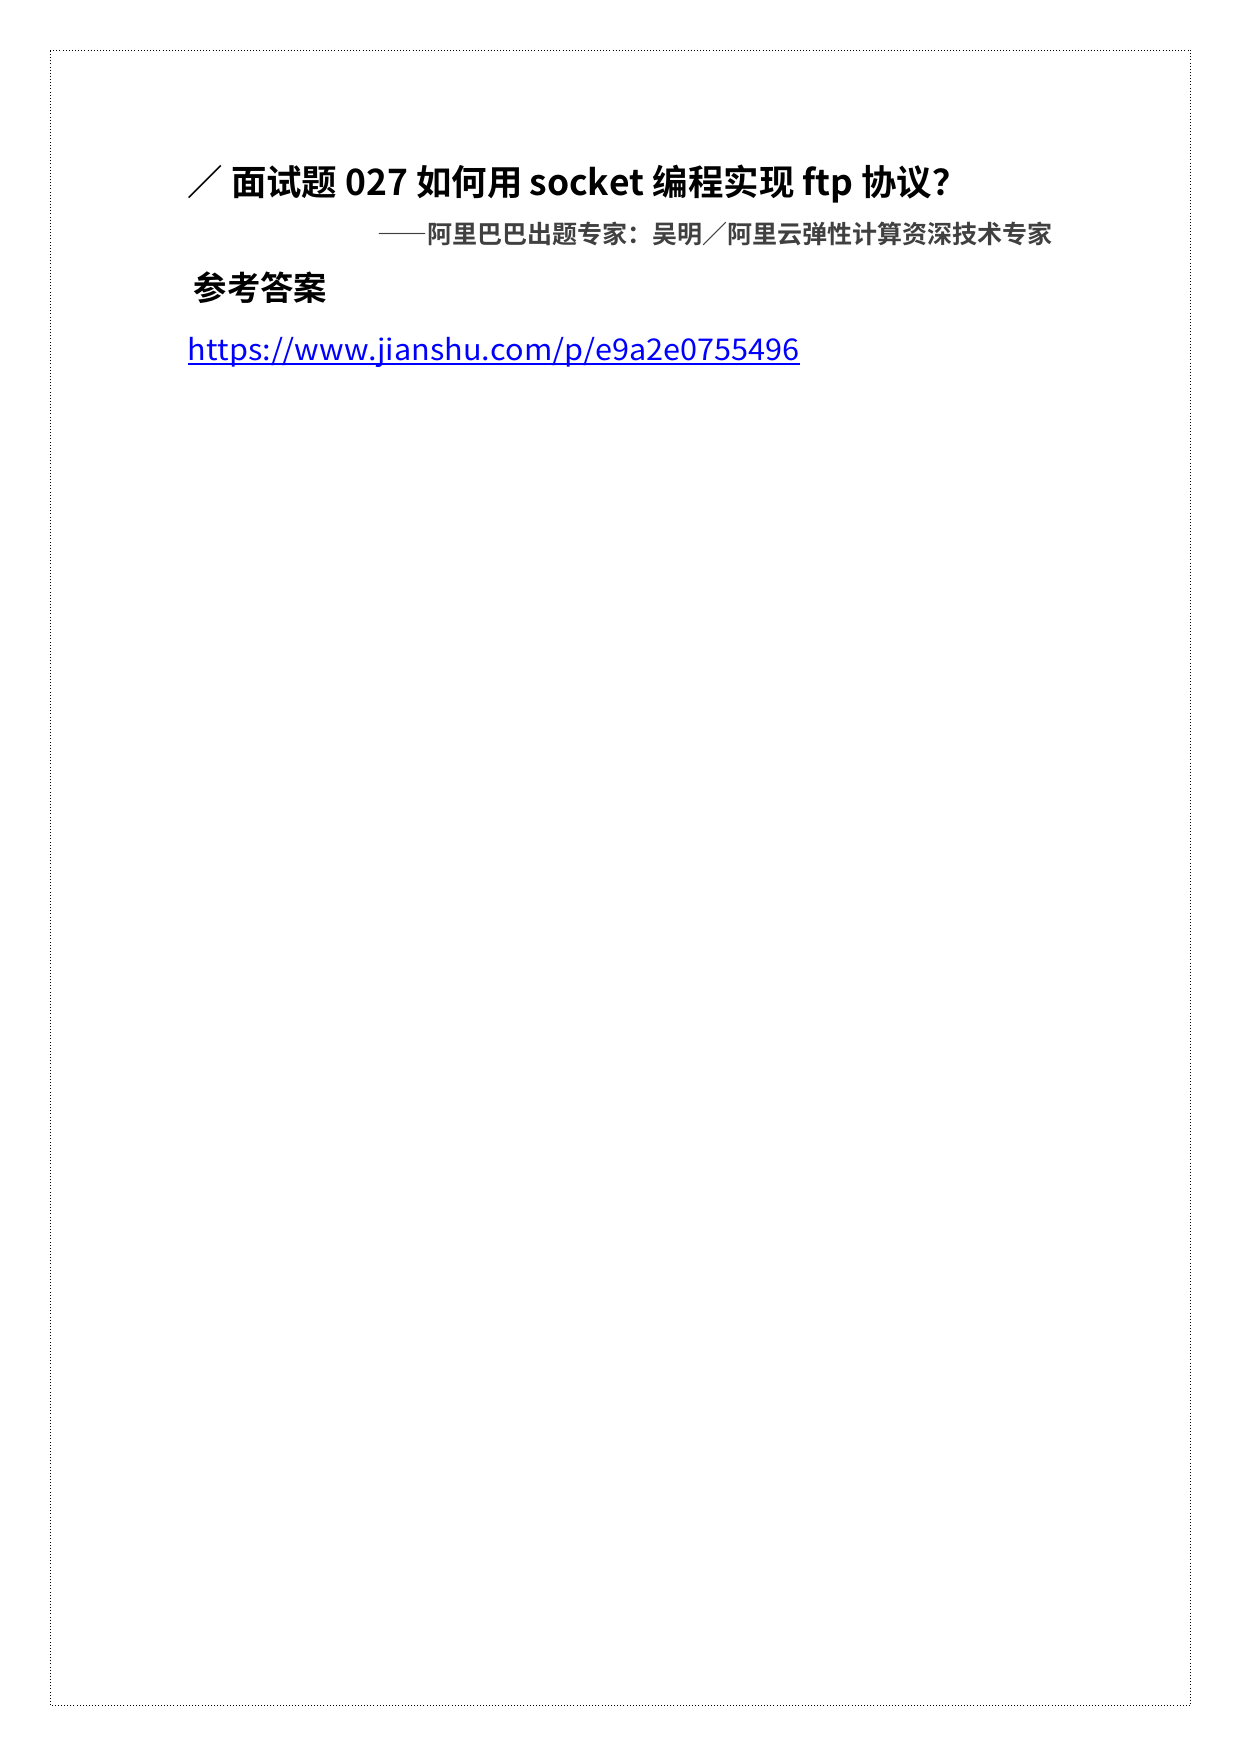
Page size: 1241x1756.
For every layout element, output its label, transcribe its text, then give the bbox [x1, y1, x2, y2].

text ——阿里巴巴出题专家：吴明／阿里云弹性计算资深技术专家 [377, 215, 1180, 251]
subtitle ／ 面试题 027 如何用socket 编程实现 ftp 协议？ [187, 154, 1180, 205]
text https://www.jianshu.com/p/e9a2e0755496 [187, 326, 1180, 368]
subtitle 参考答案 [194, 262, 1180, 310]
